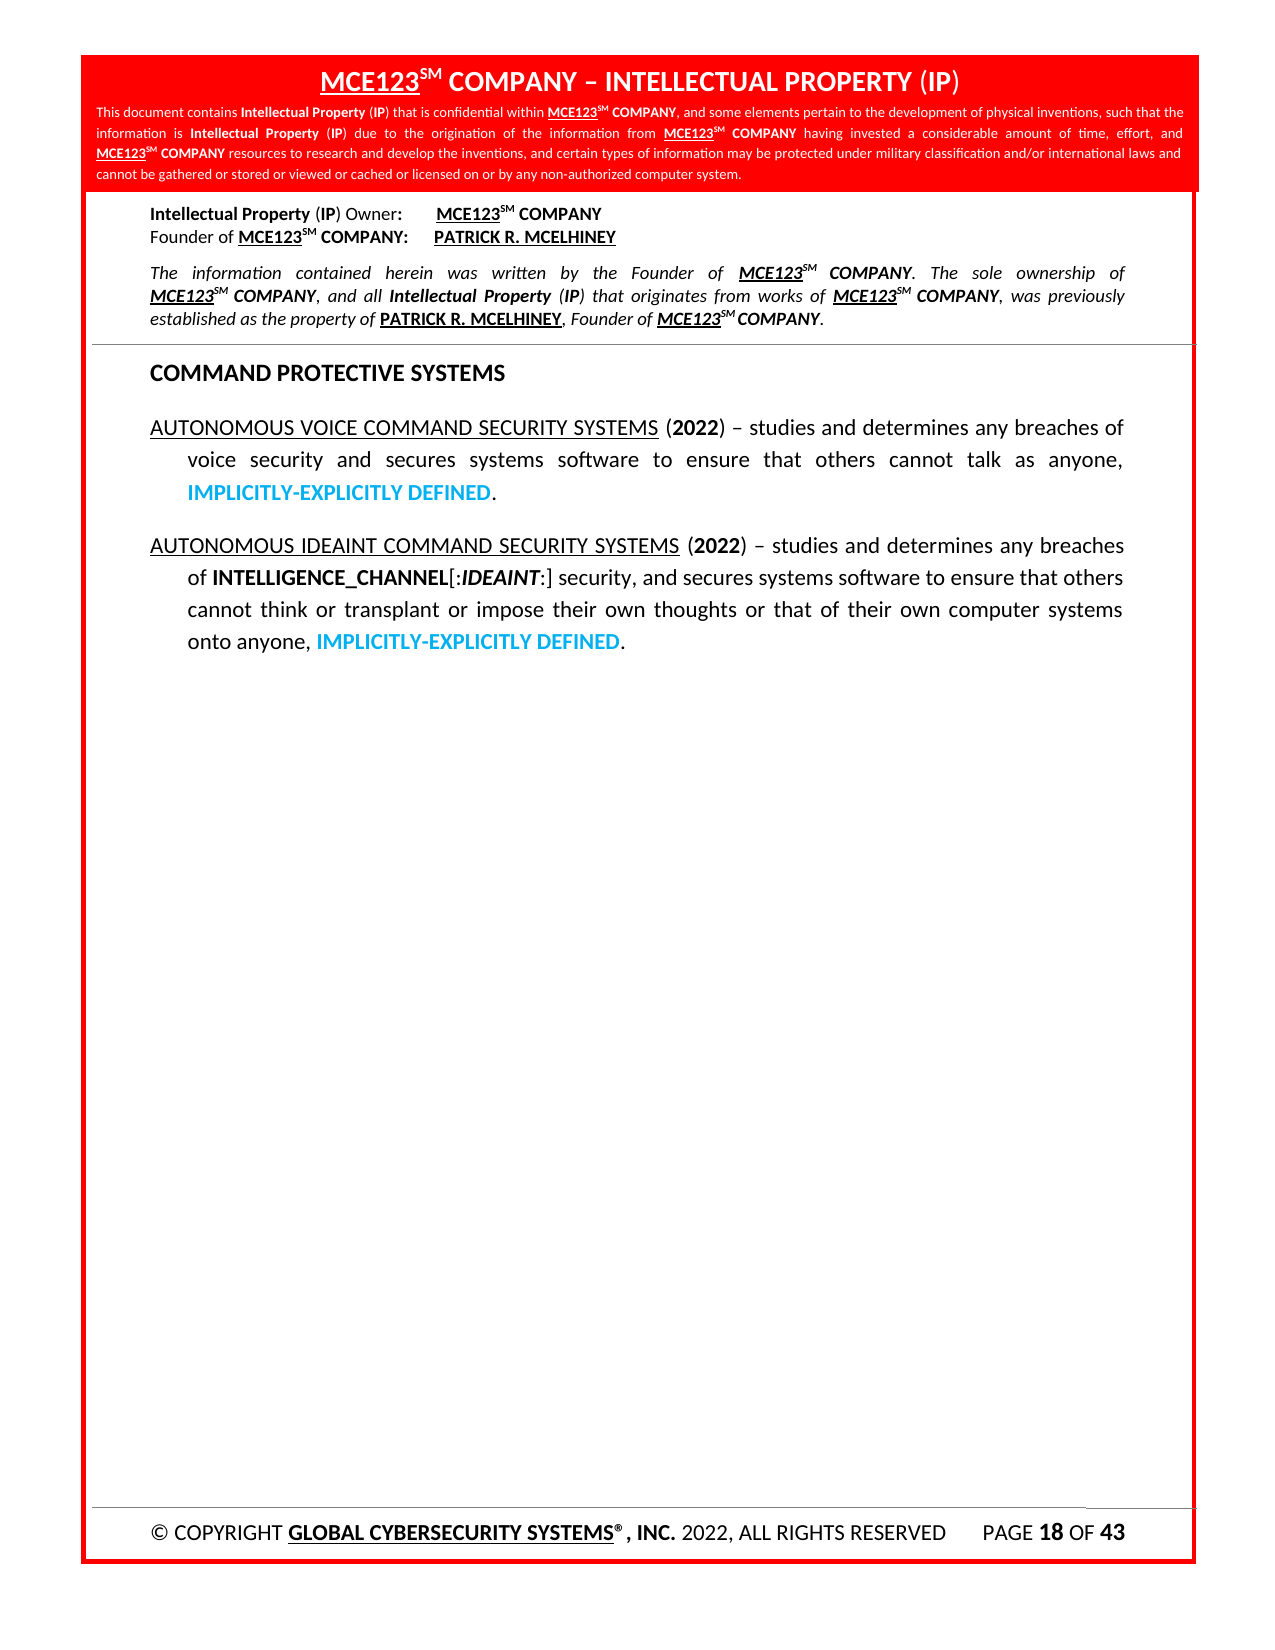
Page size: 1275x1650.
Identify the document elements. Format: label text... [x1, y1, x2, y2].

text AUTONOMOUS VOICE COMMAND SECURITY SYSTEMS (2022) – studies and determines any breaches of voice security and secures systems software to ensure that others cannot talk as anyone, IMPLICITLY-EXPLICITLY DEFINED. [150, 413, 1125, 506]
text COMMAND PROTECTIVE SYSTEMS [150, 358, 1125, 388]
text AUTONOMOUS IDEAINT COMMAND SECURITY SYSTEMS (2022) – studies and determines any breaches of INTELLIGENCE_CHANNEL[:IDEAINT:] security, and secures systems software to ensure that others cannot think or transplant or impose their own thoughts or that of their own computer systems onto anyone, IMPLICITLY-EXPLICITLY DEFINED. [150, 531, 1125, 655]
